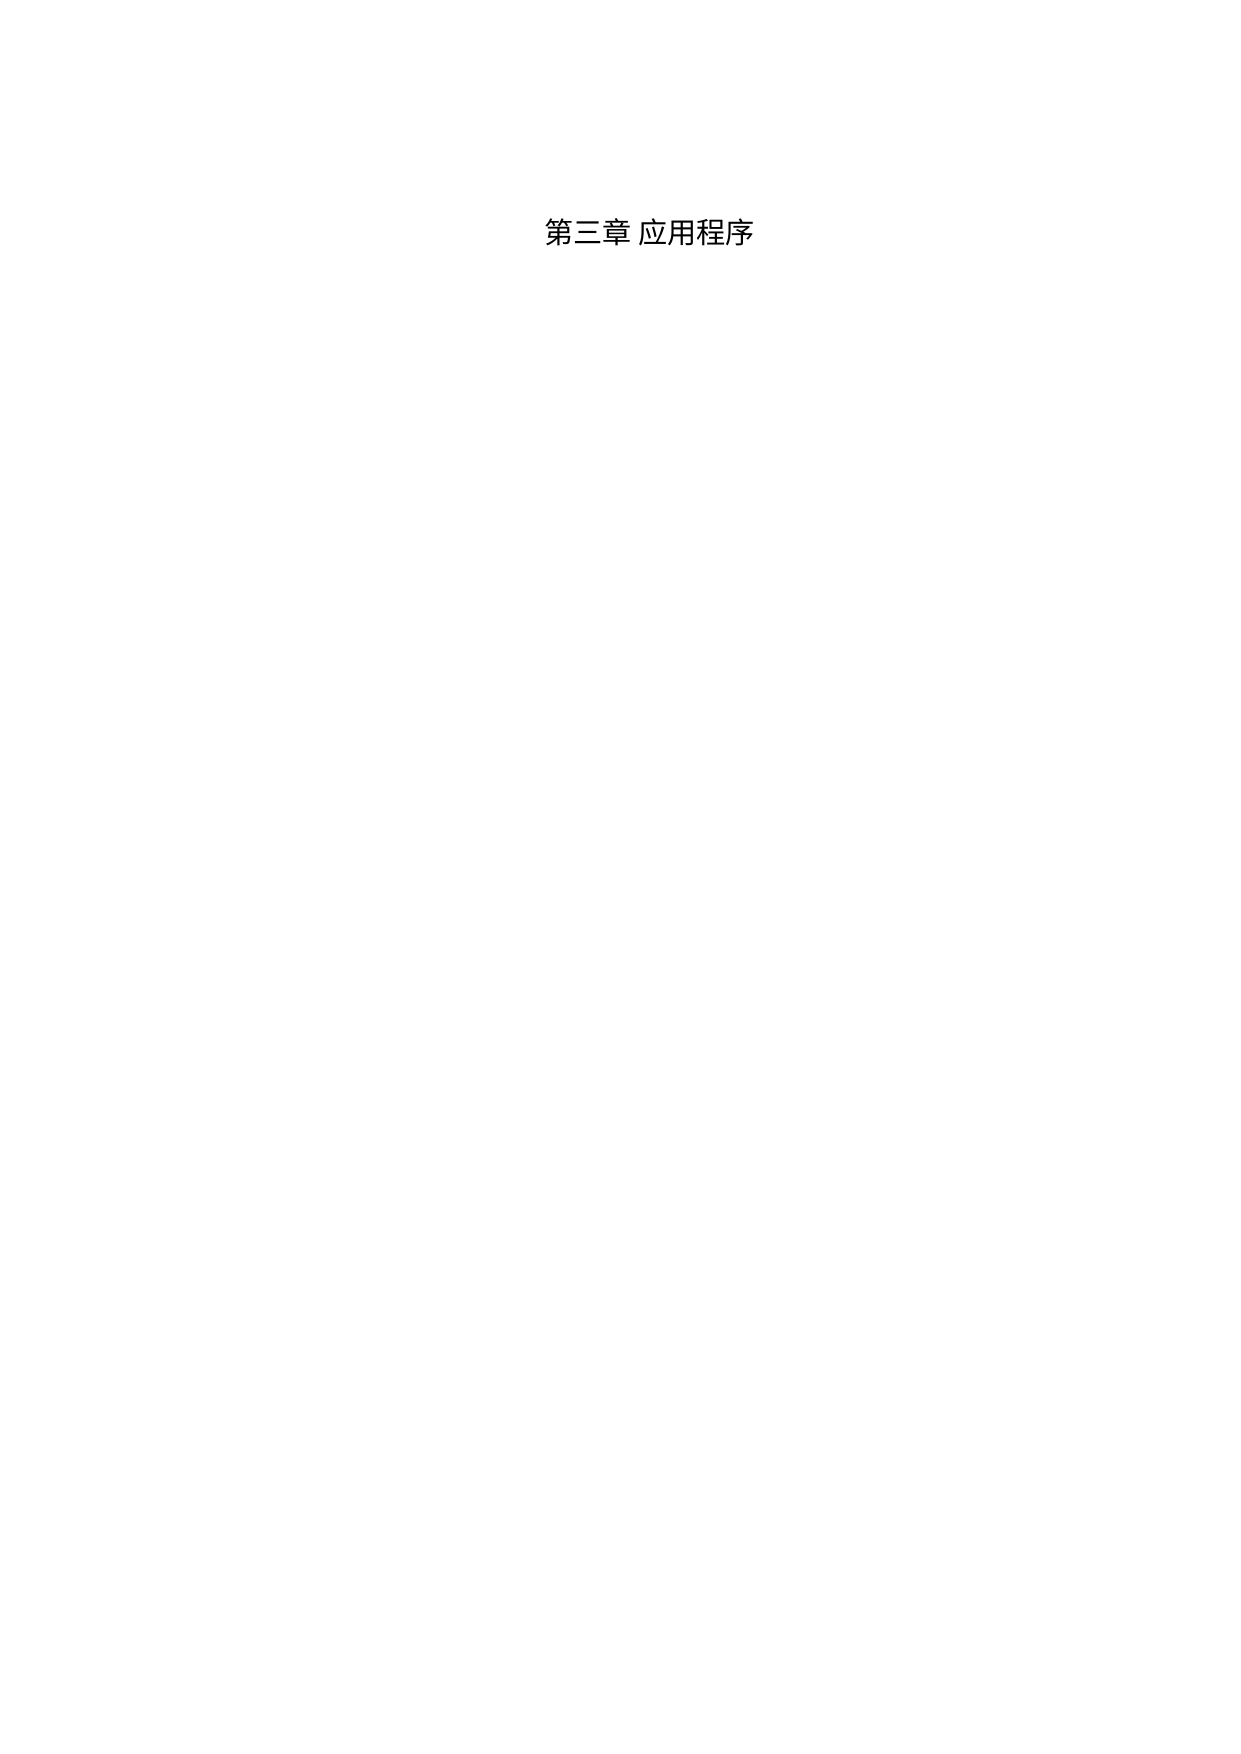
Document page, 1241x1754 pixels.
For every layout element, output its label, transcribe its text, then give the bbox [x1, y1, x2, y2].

text 第三章 应用程序 [279, 210, 1019, 252]
